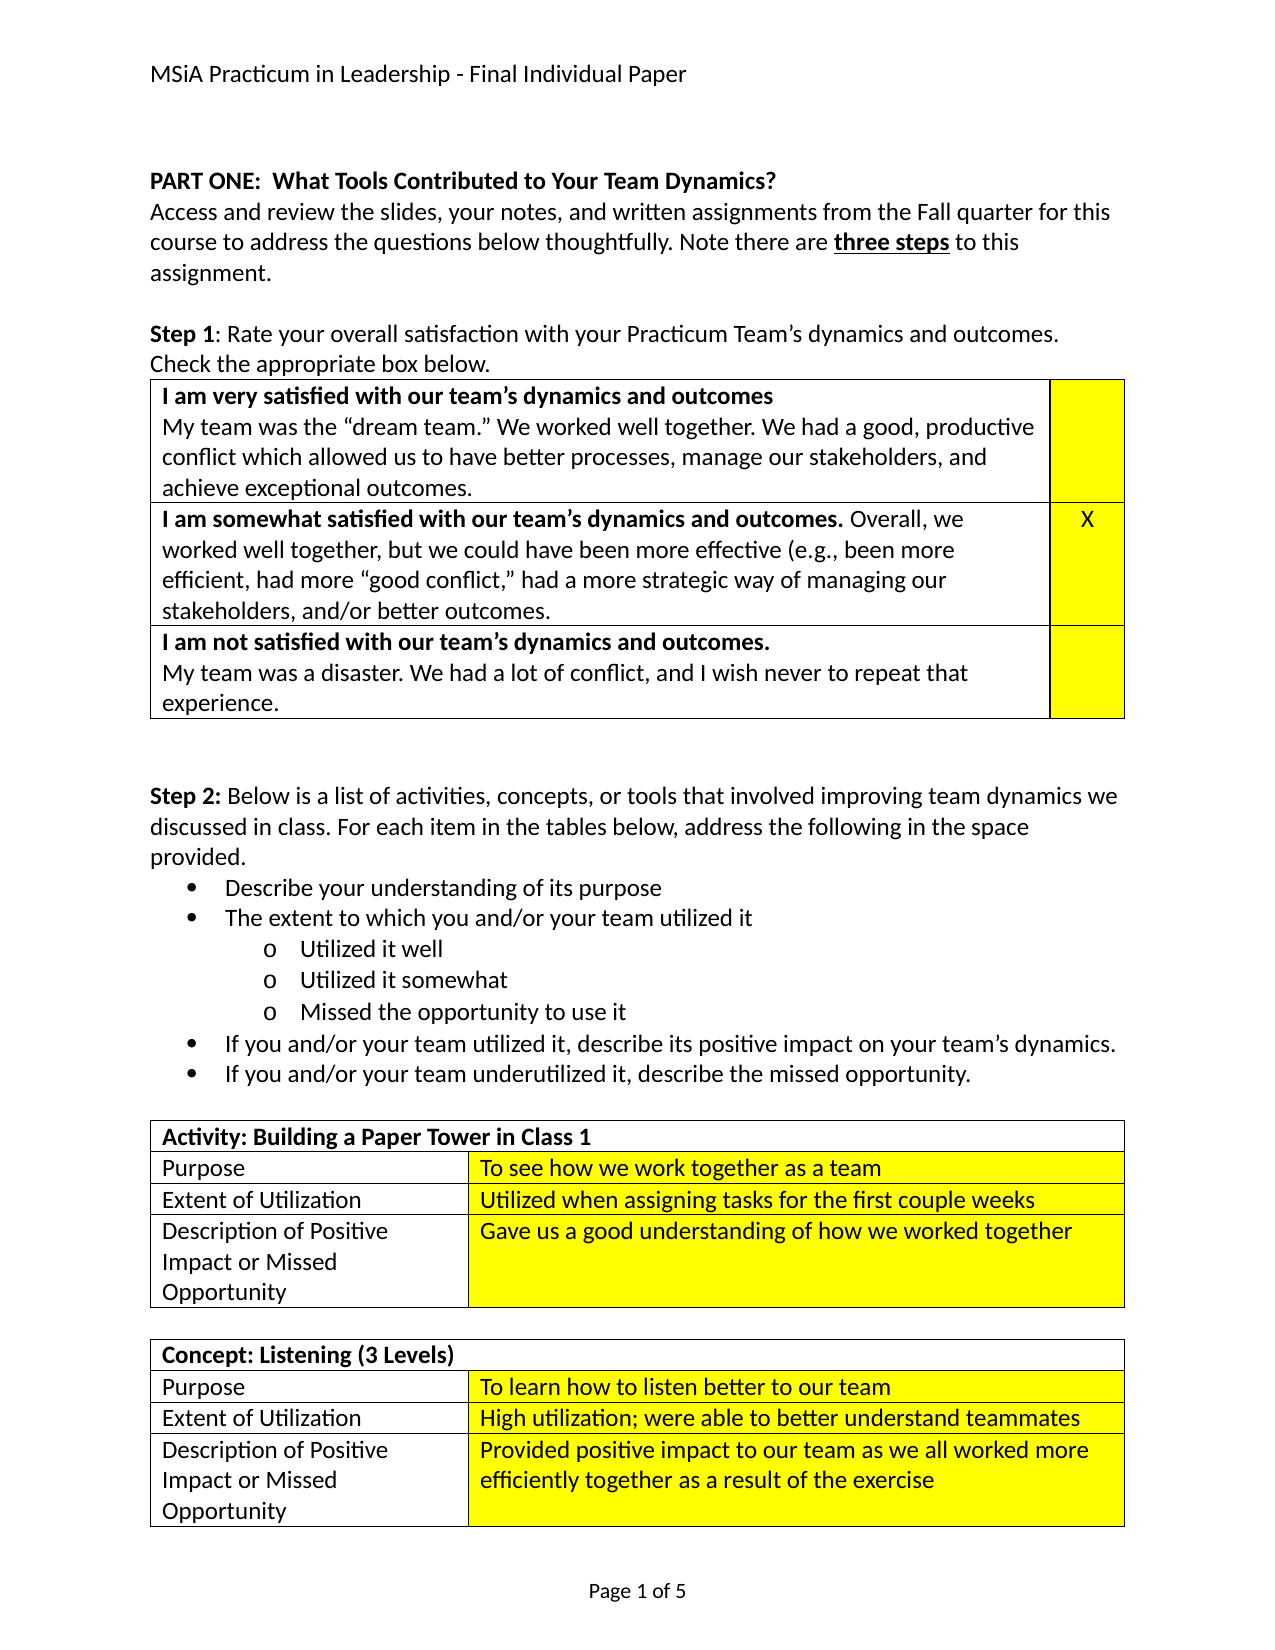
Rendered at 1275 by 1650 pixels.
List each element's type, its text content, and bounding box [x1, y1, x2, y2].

text Step 1: Rate your overall satisfaction with your Practicum Team’s dynamics and outcomes. Check the appropriate box below. [150, 318, 1125, 379]
text Access and review the slides, your notes, and written assignments from the Fall quarter for this course to address the questions below thoughtfully. Note there are three steps to this assignment. [150, 196, 1125, 288]
text PART ONE: What Tools Contributed to Your Team Dynamics? [150, 166, 1125, 196]
table_cell Extent of Utilization [151, 1184, 468, 1214]
table_cell Gave us a good understanding of how we worked together [469, 1215, 1124, 1307]
list Missed the opportunity to use it [262, 996, 1125, 1028]
table_cell Purpose [151, 1371, 468, 1402]
table_cell I am not satisfied with our team’s dynamics and outcomes. My team was a disaster. We had a lot of conflict, and I wish never to repeat that experience. [151, 626, 1049, 718]
table_header Concept: Listening (3 Levels) [151, 1340, 1124, 1370]
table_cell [151, 1434, 468, 1526]
table_cell To see how we work together as a team [469, 1152, 1124, 1183]
table_cell Purpose [151, 1152, 468, 1183]
table_cell Description of Positive Impact or Missed Opportunity [151, 1215, 468, 1307]
table_header Activity: Building a Paper Tower in Class 1 [151, 1121, 1124, 1151]
table_cell Extent of Utilization [151, 1403, 468, 1433]
list Utilized it somewhat [262, 964, 1125, 996]
list The extent to which you and/or your team utilized it [187, 902, 1125, 933]
table_cell [1051, 626, 1124, 718]
list Utilized it well [262, 933, 1125, 964]
list If you and/or your team underutilized it, describe the missed opportunity. [187, 1058, 1125, 1089]
text Step 2: Below is a list of activities, concepts, or tools that involved improving team dynamics we discussed in class. For each item in the tables below, address the following in the space provided. [150, 780, 1125, 872]
table_cell I am somewhat satisfied with our team’s dynamics and outcomes. Overall, we worked well together, but we could have been more effective (e.g., been more efficient, had more “good conflict,” had a more strategic way of managing our stakeholders, and/or better outcomes. [151, 503, 1049, 625]
table_cell X [1051, 503, 1124, 625]
table_header I am very satisfied with our team’s dynamics and outcomes My team was the “dream team.” We worked well together. We had a good, productive conflict which allowed us to have better processes, manage our stakeholders, and achieve exceptional outcomes. [151, 380, 1049, 502]
table_cell Utilized when assigning tasks for the first couple weeks [469, 1184, 1124, 1214]
table_cell Provided positive impact to our team as we all worked more efficiently together as a result of the exercise [469, 1434, 1124, 1526]
list If you and/or your team utilized it, describe its positive impact on your team’s dynamics. [187, 1028, 1125, 1058]
table_cell High utilization; were able to better understand teammates [469, 1403, 1124, 1433]
table_cell To learn how to listen better to our team [469, 1371, 1124, 1402]
list Describe your understanding of its purpose [187, 872, 1125, 902]
table_header [1051, 380, 1124, 502]
